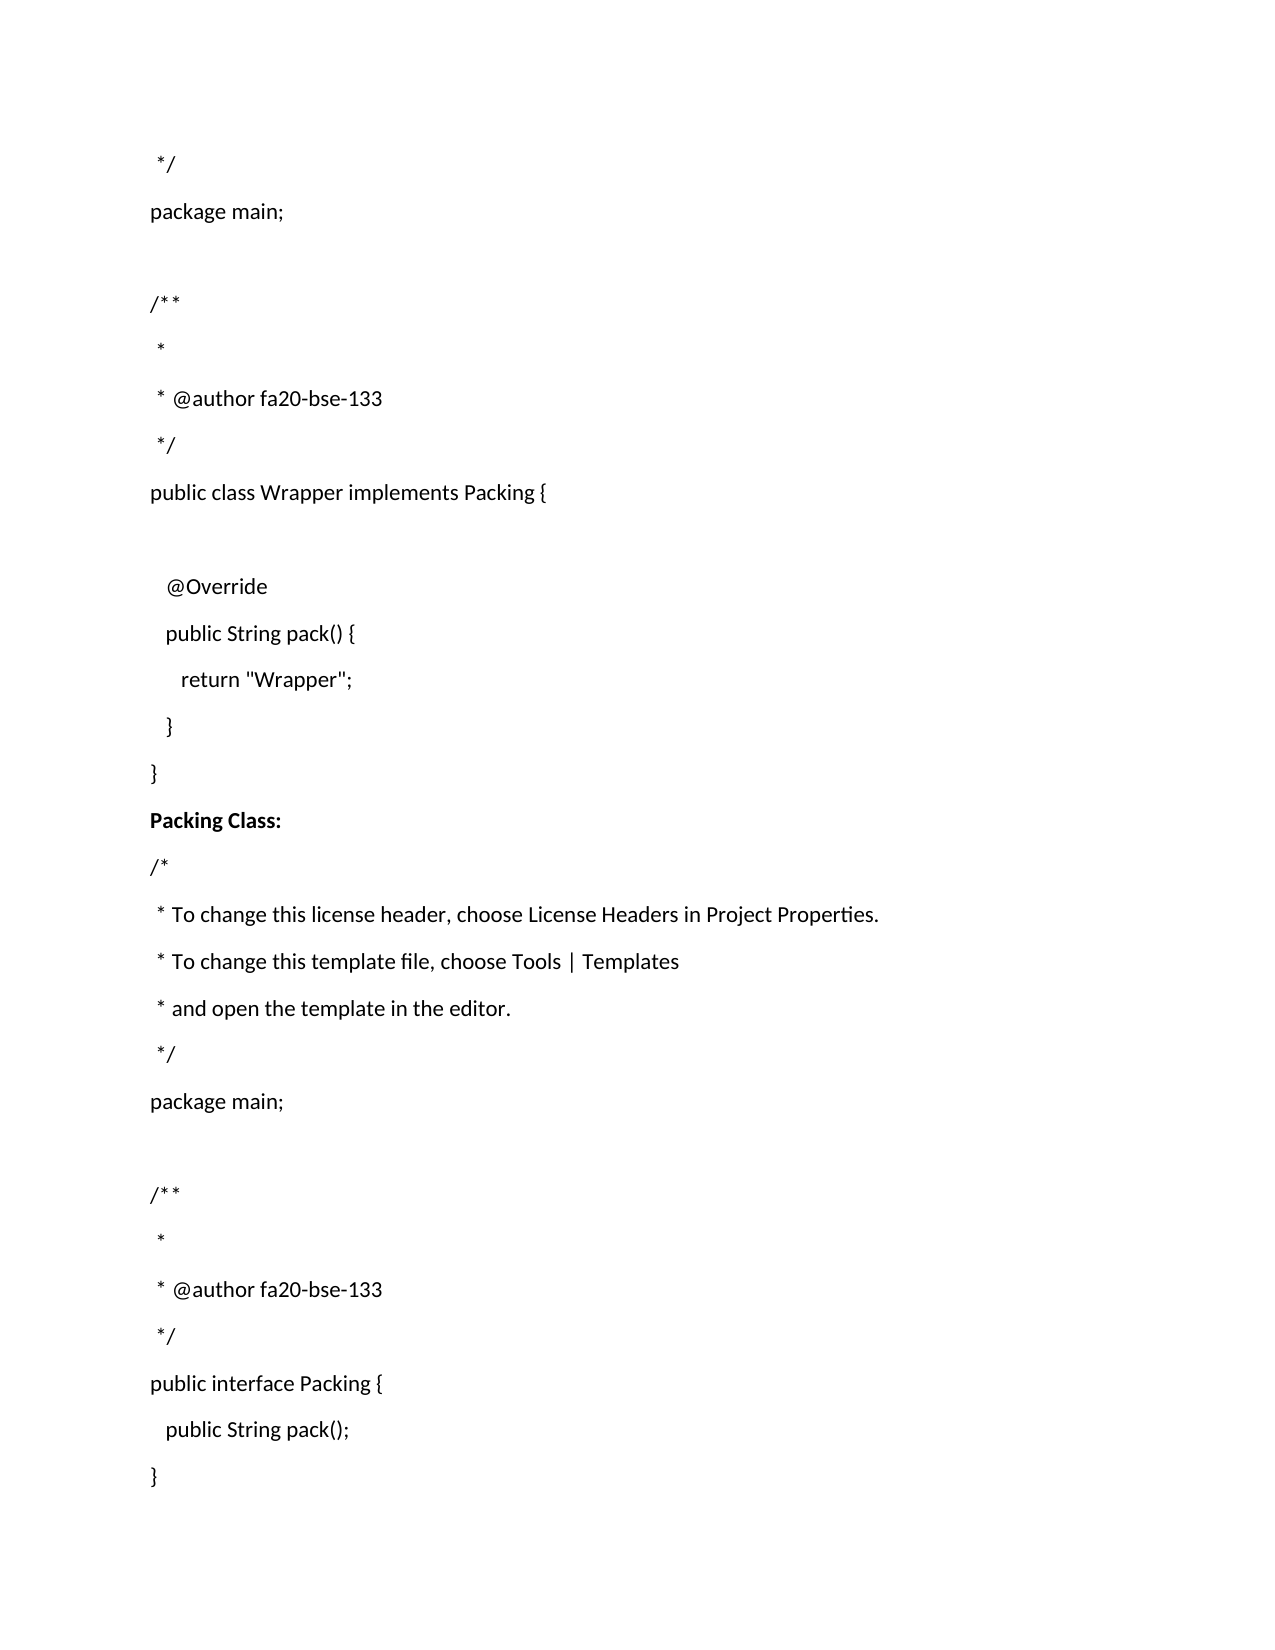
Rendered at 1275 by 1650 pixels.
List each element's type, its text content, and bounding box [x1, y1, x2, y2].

text */ [150, 1322, 1125, 1350]
text @Override [150, 572, 1125, 600]
text * [150, 337, 1125, 366]
text /** [150, 1181, 1125, 1209]
text package main; [150, 197, 1125, 225]
text public String pack(); [150, 1416, 1125, 1444]
text public String pack() { [150, 619, 1125, 647]
text * To change this template file, choose Tools | Templates [150, 947, 1125, 975]
text */ [150, 1041, 1125, 1069]
text /** [150, 291, 1125, 319]
text * @author fa20-bse-133 [150, 384, 1125, 412]
text } [150, 712, 1125, 741]
text } [150, 759, 1125, 787]
text } [150, 1462, 1125, 1491]
text * [150, 1228, 1125, 1256]
text /* [150, 853, 1125, 881]
text package main; [150, 1087, 1125, 1116]
text * @author fa20-bse-133 [150, 1275, 1125, 1303]
text * and open the template in the editor. [150, 994, 1125, 1022]
text public class Wrapper implements Packing { [150, 478, 1125, 506]
text */ [150, 431, 1125, 459]
text Packing Class: [150, 806, 1125, 834]
text public interface Packing { [150, 1369, 1125, 1397]
text * To change this license header, choose License Headers in Project Properties. [150, 900, 1125, 928]
text return "Wrapper"; [150, 666, 1125, 694]
text */ [150, 150, 1125, 178]
